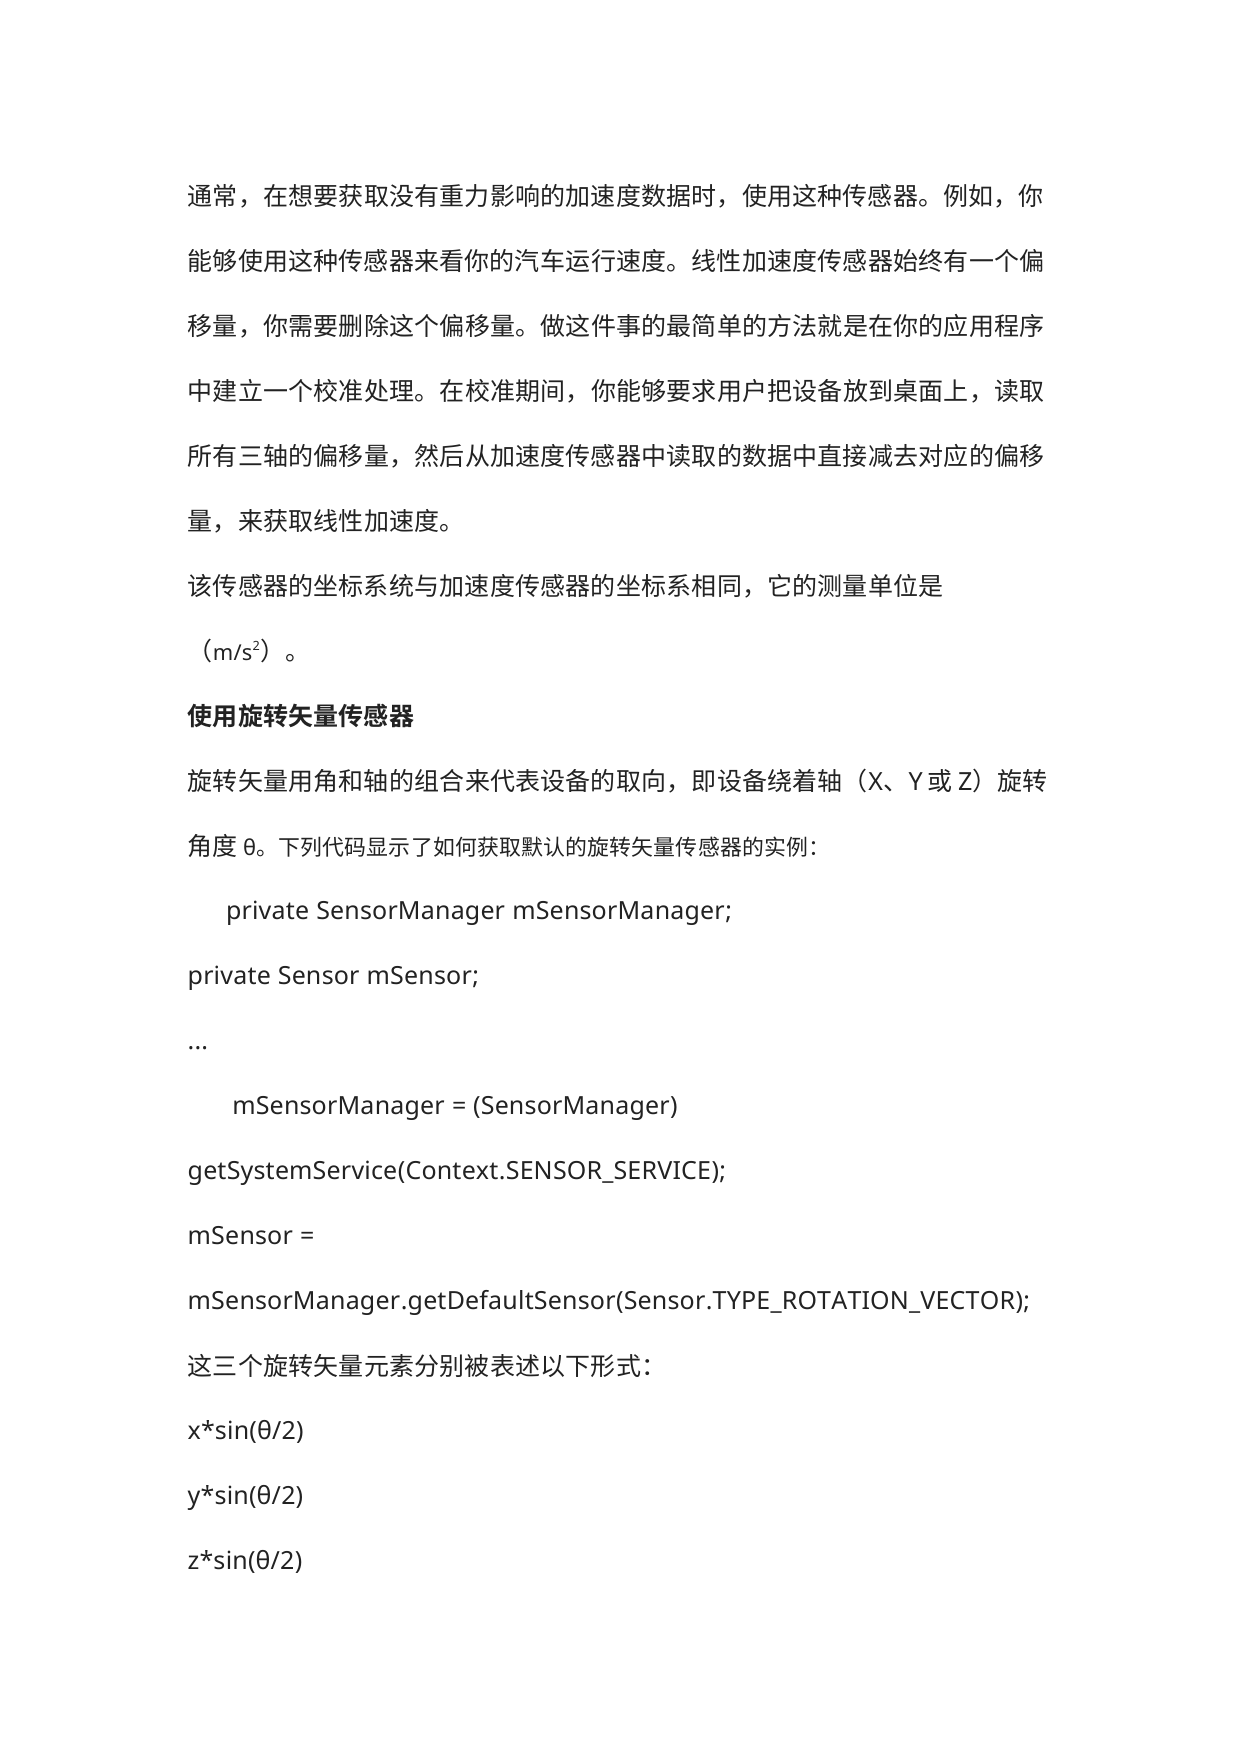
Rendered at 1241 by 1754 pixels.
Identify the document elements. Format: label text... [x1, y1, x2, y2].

text ... [187, 1007, 1053, 1072]
text 使用旋转矢量传感器 [187, 682, 1053, 747]
text mSensor = mSensorManager.getDefaultSensor(Sensor.TYPE_ROTATION_VECTOR); [187, 1202, 1053, 1332]
text 通常，在想要获取没有重力影响的加速度数据时，使用这种传感器。例如，你能够使用这种传感器来看你的汽车运行速度。线性加速度传感器始终有一个偏移量，你需要删除这个偏移量。做这件事的最简单的方法就是在你的应用程序中建立一个校准处理。在校准期间，你能够要求用户把设备放到桌面上，读取所有三轴的偏移量，然后从加速度传感器中读取的数据中直接减去对应的偏移量，来获取线性加速度。 [187, 162, 1053, 552]
text y*sin(θ/2) [187, 1462, 1053, 1527]
text z*sin(θ/2) [187, 1527, 1053, 1592]
text private SensorManager mSensorManager; [187, 877, 1053, 942]
text x*sin(θ/2) [187, 1397, 1053, 1462]
text 旋转矢量用角和轴的组合来代表设备的取向，即设备绕着轴（X、Y或Z）旋转角度θ。下列代码显示了如何获取默认的旋转矢量传感器的实例： [187, 747, 1053, 877]
text private Sensor mSensor; [187, 942, 1053, 1007]
text 该传感器的坐标系统与加速度传感器的坐标系相同，它的测量单位是（m/s2）。 [187, 552, 1053, 682]
text mSensorManager = (SensorManager) getSystemService(Context.SENSOR_SERVICE); [187, 1072, 1053, 1202]
text 这三个旋转矢量元素分别被表述以下形式： [187, 1332, 1053, 1397]
